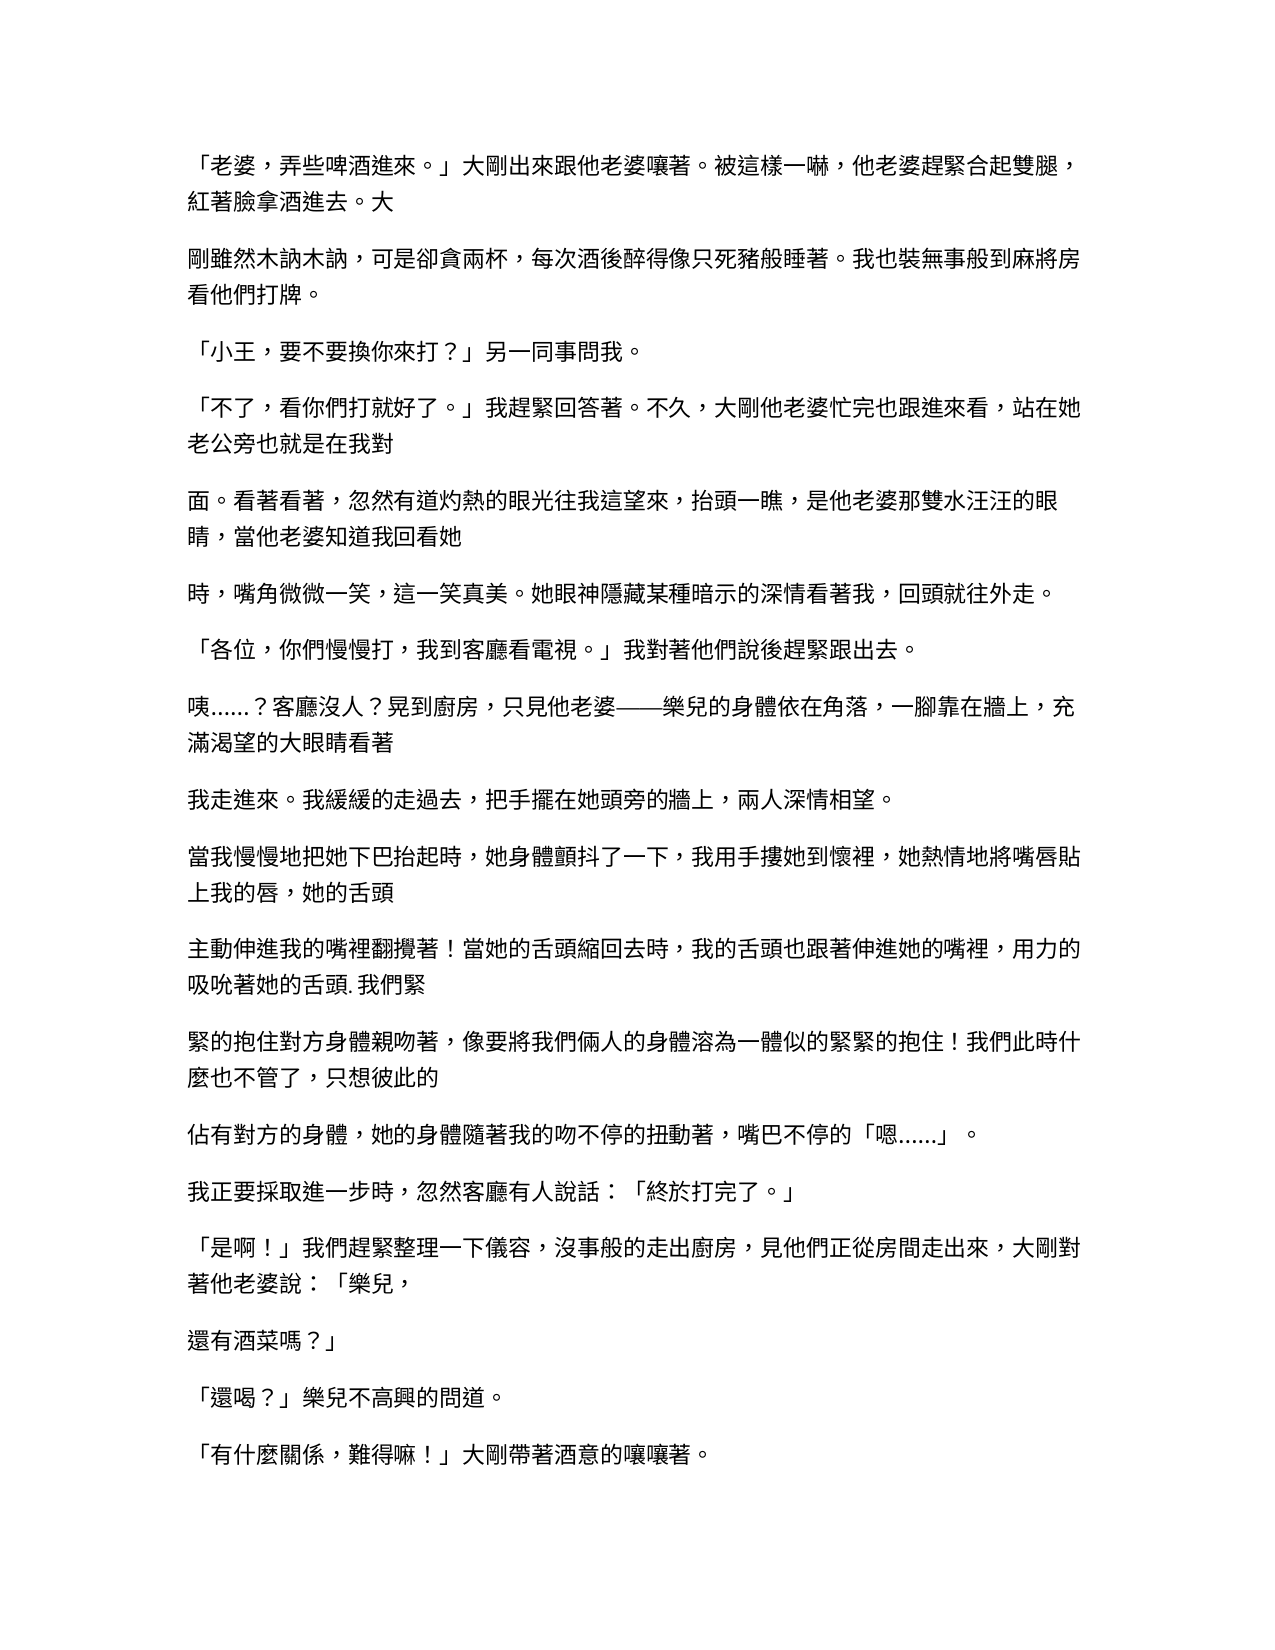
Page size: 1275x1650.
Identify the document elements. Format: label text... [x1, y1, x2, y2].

text 主動伸進我的嘴裡翻攪著！當她的舌頭縮回去時，我的舌頭也跟著伸進她的嘴裡，用力的吸吮著她的舌頭. 我們緊 [187, 933, 1087, 1001]
text 「不了，看你們打就好了。」我趕緊回答著。不久，大剛他老婆忙完也跟進來看，站在她老公旁也就是在我對 [187, 392, 1087, 459]
text 緊的抱住對方身體親吻著，像要將我們倆人的身體溶為一體似的緊緊的抱住！我們此時什麼也不管了，只想彼此的 [187, 1026, 1087, 1093]
text 面。看著看著，忽然有道灼熱的眼光往我這望來，抬頭一瞧，是他老婆那雙水汪汪的眼睛，當他老婆知道我回看她 [187, 485, 1087, 552]
text 我正要採取進一步時，忽然客廳有人說話：「終於打完了。」 [187, 1176, 1087, 1207]
text 「老婆，弄些啤酒進來。」大剛出來跟他老婆嚷著。被這樣一嚇，他老婆趕緊合起雙腿，紅著臉拿酒進去。大 [187, 150, 1087, 217]
text 「還喝？」樂兒不高興的問道。 [187, 1382, 1087, 1413]
text 「小王，要不要換你來打？」另一同事問我。 [187, 335, 1087, 367]
text 當我慢慢地把她下巴抬起時，她身體顫抖了一下，我用手摟她到懷裡，她熱情地將嘴唇貼上我的唇，她的舌頭 [187, 841, 1087, 908]
text 還有酒菜嗎？」 [187, 1325, 1087, 1356]
text 時，嘴角微微一笑，這一笑真美。她眼神隱藏某種暗示的深情看著我，回頭就往外走。 [187, 578, 1087, 609]
text 「是啊！」我們趕緊整理一下儀容，沒事般的走出廚房，見他們正從房間走出來，大剛對著他老婆說：「樂兒， [187, 1232, 1087, 1299]
text 佔有對方的身體，她的身體隨著我的吻不停的扭動著，嘴巴不停的「嗯……」。 [187, 1119, 1087, 1150]
text 剛雖然木訥木訥，可是卻貪兩杯，每次酒後醉得像只死豬般睡著。我也裝無事般到麻將房看他們打牌。 [187, 243, 1087, 310]
text 咦……？客廳沒人？晃到廚房，只見他老婆——樂兒的身體依在角落，一腳靠在牆上，充滿渴望的大眼睛看著 [187, 691, 1087, 758]
text 「有什麼關係，難得嘛！」大剛帶著酒意的嚷嚷著。 [187, 1438, 1087, 1470]
text 「各位，你們慢慢打，我到客廳看電視。」我對著他們說後趕緊跟出去。 [187, 634, 1087, 666]
text 我走進來。我緩緩的走過去，把手擺在她頭旁的牆上，兩人深情相望。 [187, 784, 1087, 815]
